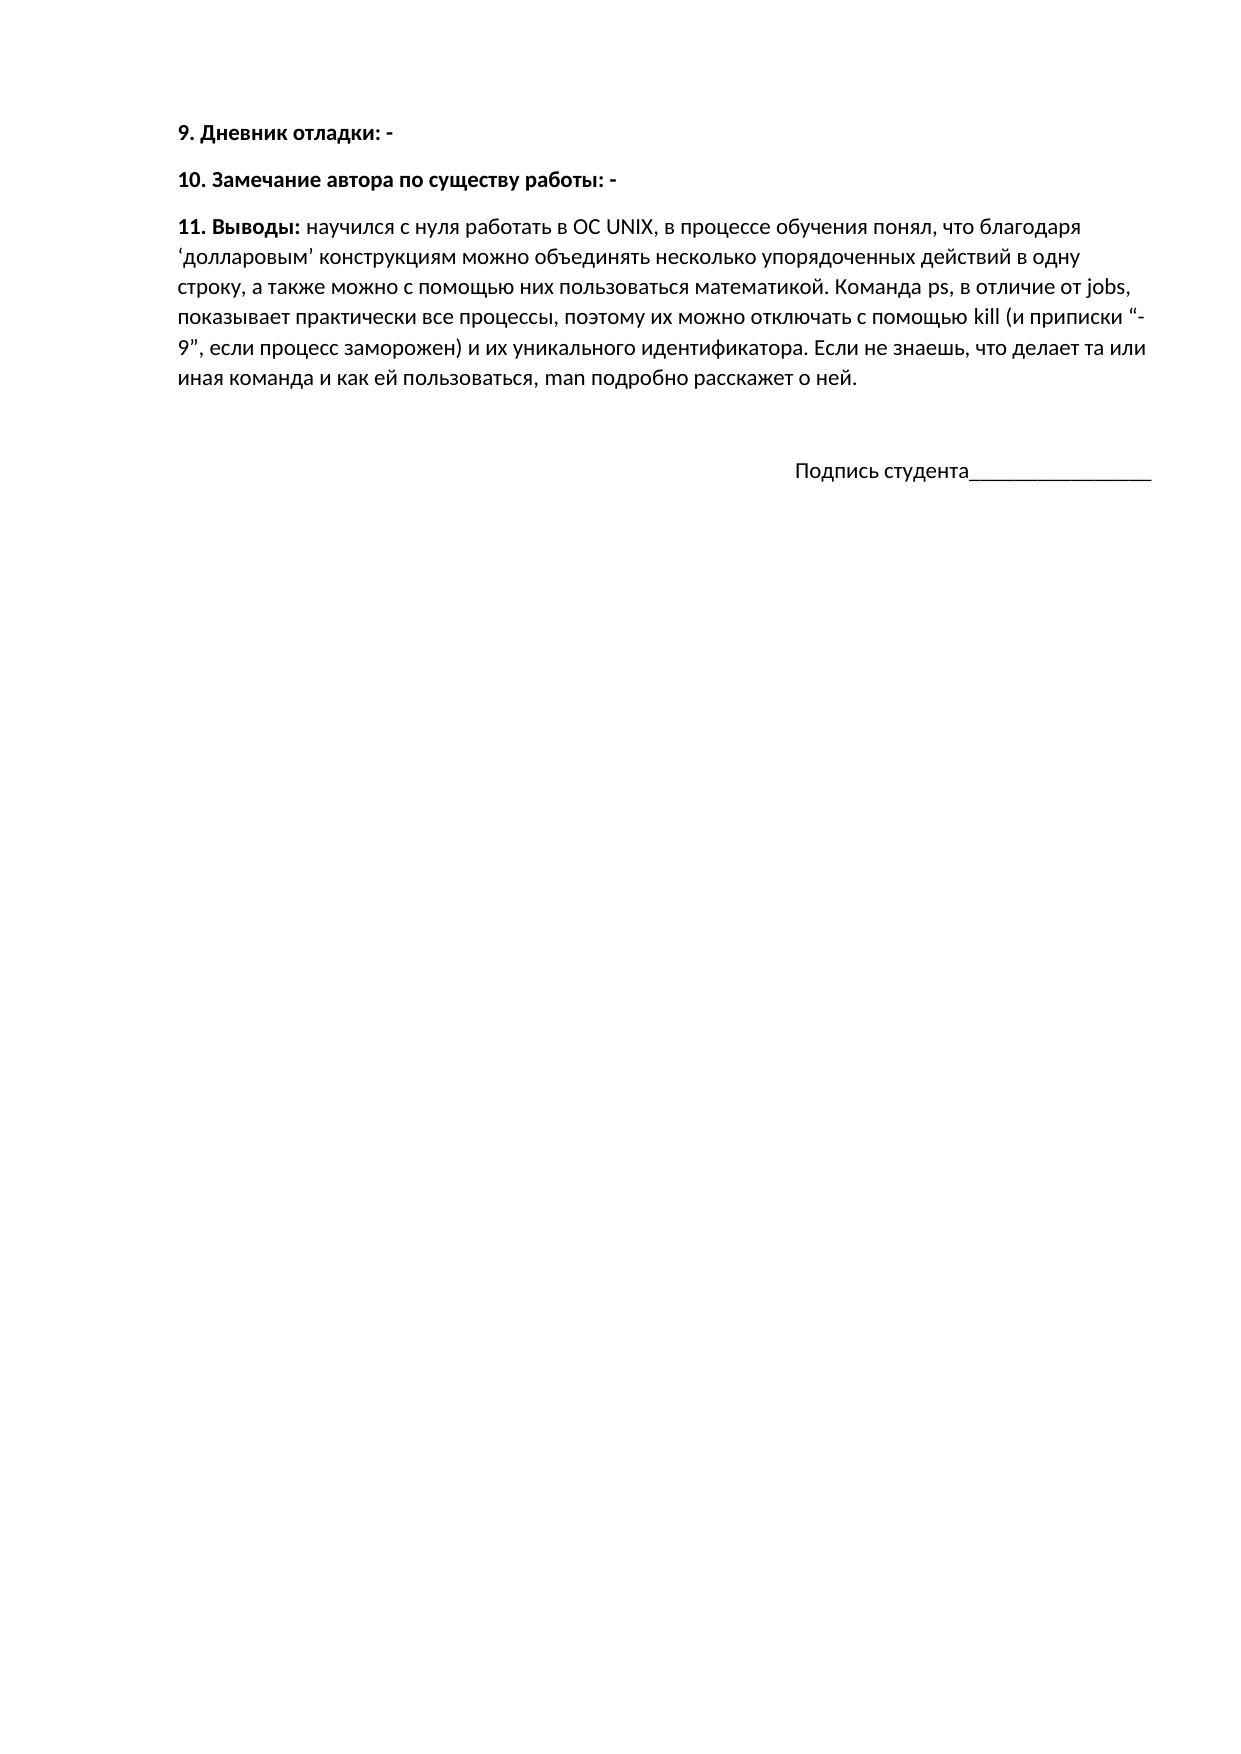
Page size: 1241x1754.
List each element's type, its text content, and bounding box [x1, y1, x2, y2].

text Подпись студента________________ [177, 457, 1152, 485]
text 10. Замечание автора по существу работы: - [177, 165, 1152, 193]
text 9. Дневник отладки: - [177, 118, 1152, 146]
text 11. Выводы: научился с нуля работать в ОС UNIX, в процессе обучения понял, что благодаря ‘долларовым’ конструкциям можно объединять несколько упорядоченных действий в одну строку, а также можно с помощью них пользоваться математикой. Команда ps, в отличие от jobs, показывает практически все процессы, поэтому их можно отключать с помощью kill (и приписки “-9”, если процесс заморожен) и их уникального идентификатора. Если не знаешь, что делает та или иная команда и как ей пользоваться, man подробно расскажет о ней. [177, 212, 1152, 391]
